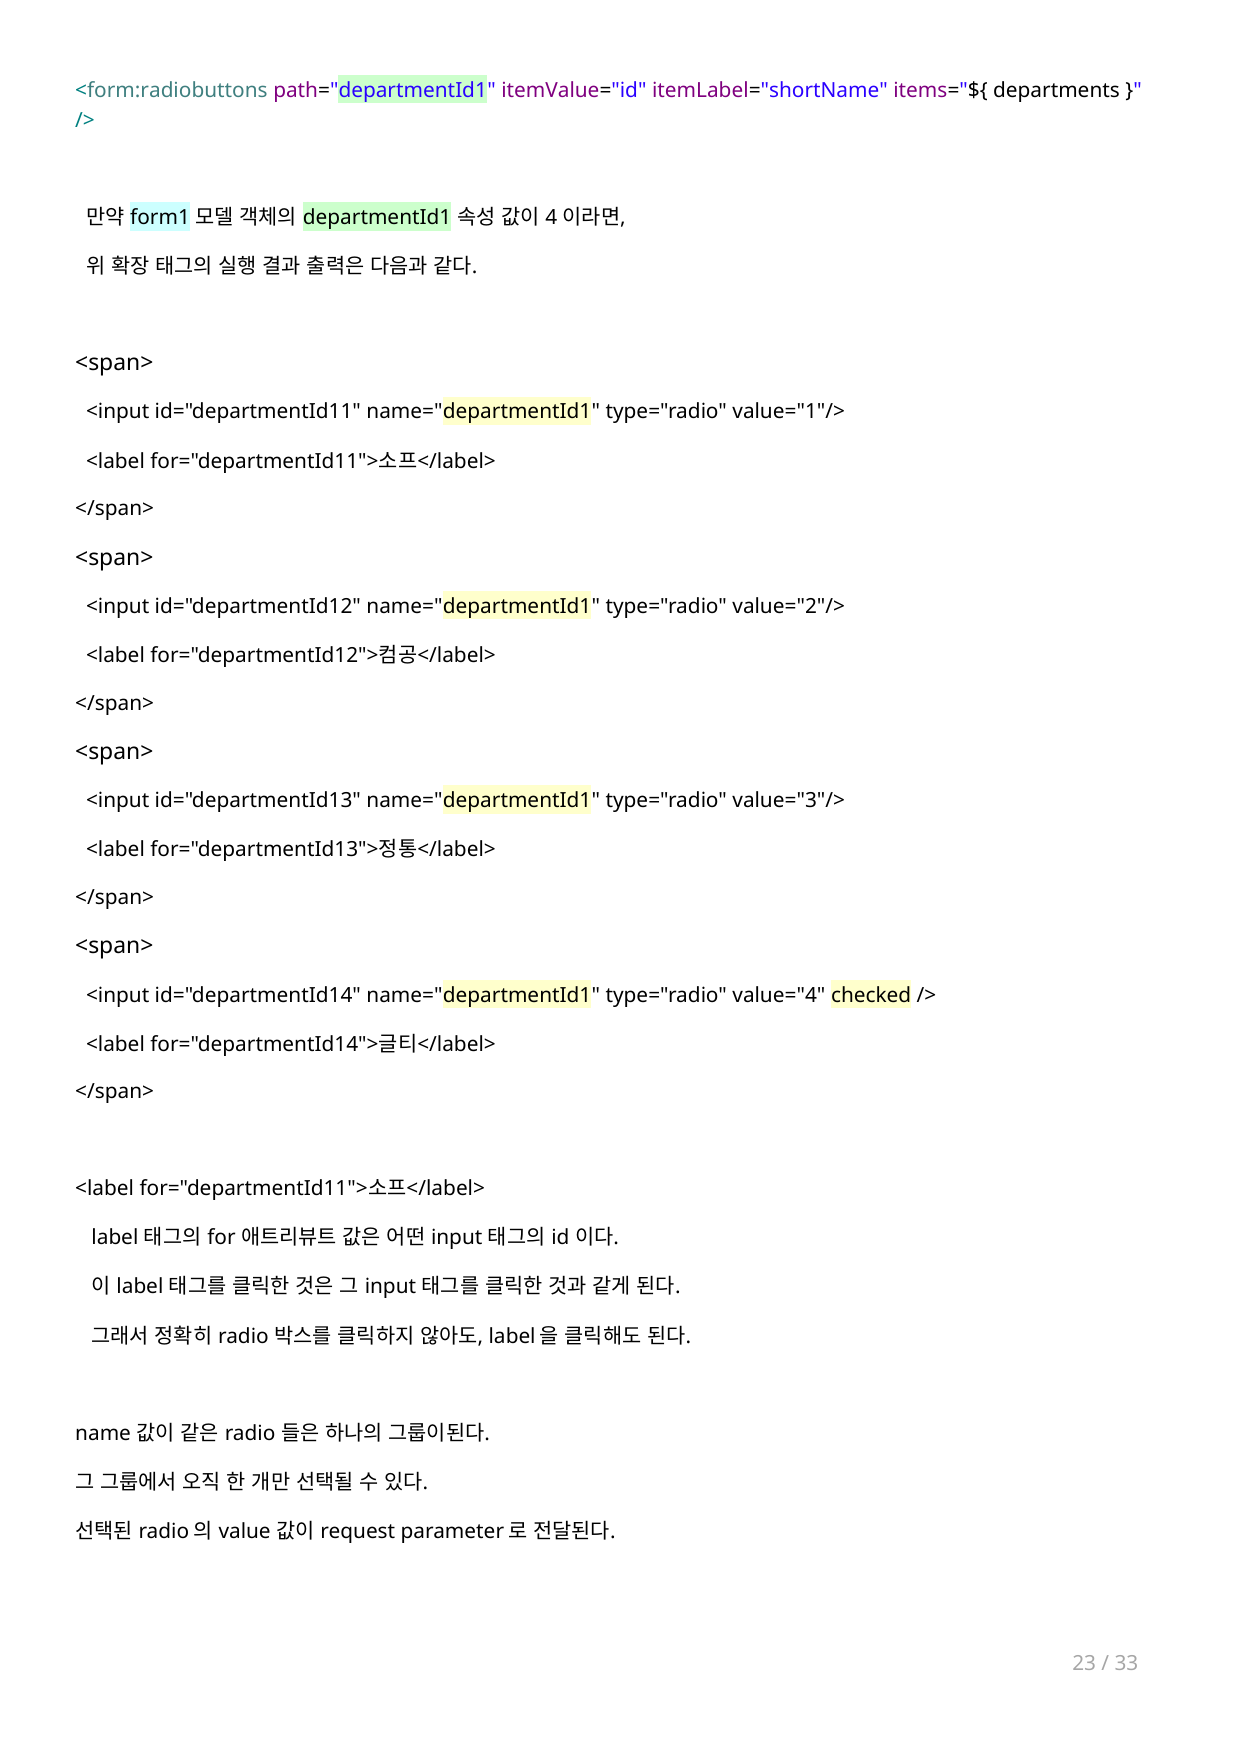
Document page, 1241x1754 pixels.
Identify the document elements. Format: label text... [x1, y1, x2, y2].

text <form:radiobuttons path="departmentId1" itemValue="id" itemLabel="shortName" items="${ departments }" /> [75, 75, 1165, 134]
text <input id="departmentId13" name="departmentId1" type="radio" value="3"/> [75, 785, 443, 814]
text </span> [75, 882, 1165, 911]
text 그래서 정확히 radio 박스를 클릭하지 않아도, label을 클릭해도 된다. [75, 1319, 1165, 1349]
text <input id="departmentId11" name="departmentId1" type="radio" value="1"/> [591, 397, 1165, 425]
text </span> [75, 688, 1165, 716]
text <label for="departmentId11">소프</label> [75, 1171, 1165, 1201]
text <input id="departmentId12" name="departmentId1" type="radio" value="2"/> [591, 591, 1165, 619]
text <label for="departmentId12">컴공</label> [75, 638, 1165, 669]
text <input id="departmentId13" name="departmentId1" type="radio" value="3"/> [591, 785, 1165, 814]
text <input id="departmentId14" name="departmentId1" type="radio" value="4" checked /> [75, 980, 443, 1008]
text 그 그룹에서 오직 한 개만 선택될 수 있다. [75, 1465, 1165, 1496]
text <label for="departmentId14">글티</label> [75, 1027, 1165, 1057]
text 위 확장 태그의 실행 결과 출력은 다음과 같다. [75, 249, 1165, 280]
text 선택된 radio의 value 값이 request parameter로 전달된다. [75, 1514, 1165, 1545]
text <input id="departmentId14" name="departmentId1" type="radio" value="4" checked /> [591, 980, 831, 1008]
text <span> [75, 735, 1165, 766]
text <label for="departmentId11">소프</label> [75, 444, 1165, 474]
text 만약 form1 모델 객체의 departmentId1 속성 값이 4 이라면, [75, 200, 1165, 231]
text <input id="departmentId12" name="departmentId1" type="radio" value="2"/> [75, 591, 443, 619]
text 이 label 태그를 클릭한 것은 그 input 태그를 클릭한 것과 같게 된다. [75, 1270, 1165, 1300]
text label 태그의 for 애트리뷰트 값은 어떤 input 태그의 id 이다. [75, 1220, 1165, 1251]
text </span> [75, 493, 1165, 522]
text <span> [75, 929, 1165, 961]
text <input id="departmentId11" name="departmentId1" type="radio" value="1"/> [75, 397, 443, 425]
text </span> [75, 1076, 1165, 1105]
text <span> [75, 346, 1165, 377]
text <span> [75, 541, 1165, 572]
text <label for="departmentId13">정통</label> [75, 833, 1165, 863]
text <input id="departmentId14" name="departmentId1" type="radio" value="4" checked /> [911, 980, 1165, 1008]
text name 값이 같은 radio 들은 하나의 그룹이된다. [75, 1416, 1165, 1446]
